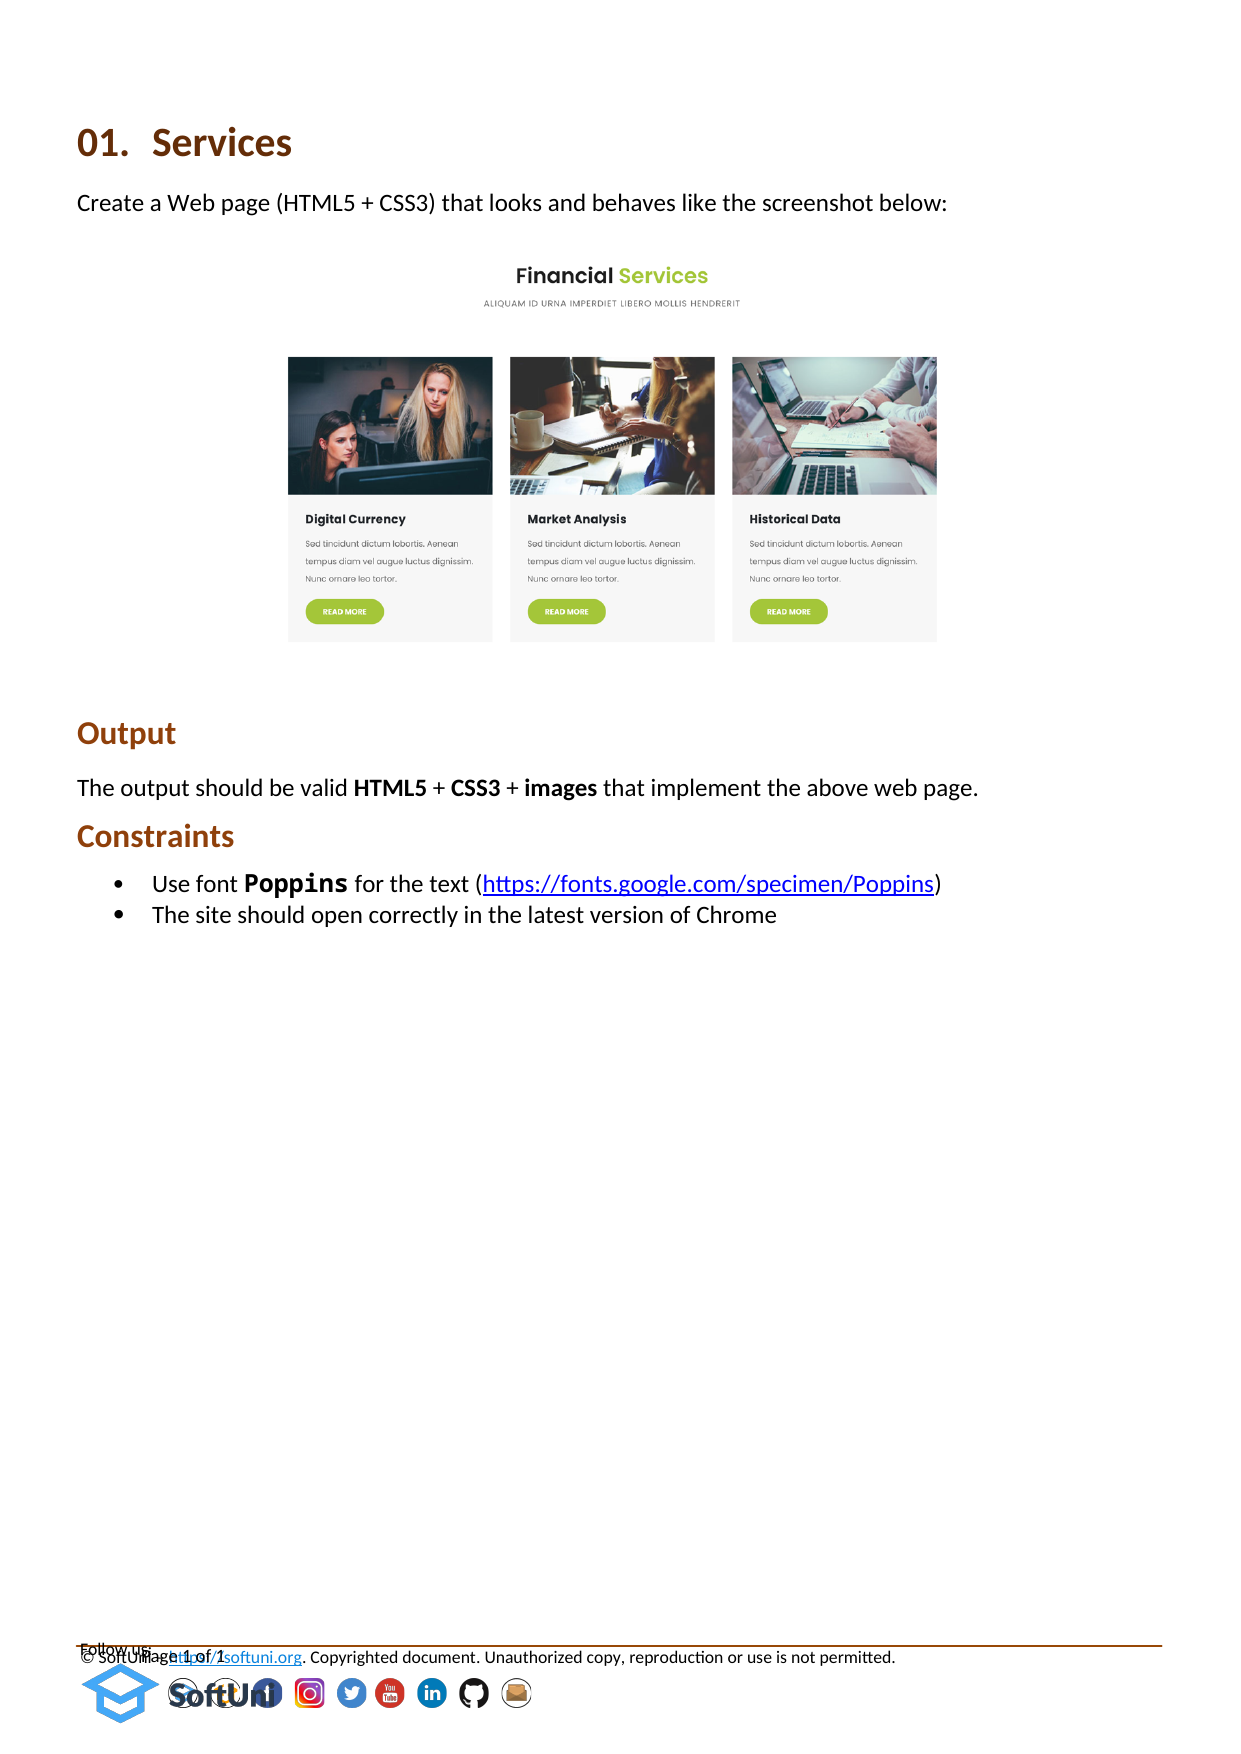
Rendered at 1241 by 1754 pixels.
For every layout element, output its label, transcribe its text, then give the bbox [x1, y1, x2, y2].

picture [417, 1678, 426, 1687]
text The output should be valid HTML5 + CSS3 + images that implement the above web page. [77, 772, 1163, 802]
subtitle Constraints [77, 815, 1163, 855]
list The site should open correctly in the latest version of Chrome [114, 900, 1163, 930]
picture [438, 1699, 447, 1708]
subtitle Output [77, 712, 1163, 753]
picture [76, 230, 1164, 696]
picture [431, 1690, 440, 1700]
picture [459, 1678, 489, 1708]
picture [417, 1699, 426, 1708]
text Create a Web page (HTML5 + CSS3) that looks and behaves like the screenshot below: [77, 187, 1163, 218]
picture [75, 1658, 283, 1729]
picture [501, 1678, 532, 1708]
picture [438, 1678, 447, 1687]
subtitle Services [77, 116, 1163, 167]
list Use font Poppins for the text (https://fonts.google.com/specimen/Poppins) [114, 866, 1163, 900]
picture [337, 1678, 367, 1708]
picture [294, 1678, 325, 1708]
picture [375, 1678, 405, 1708]
